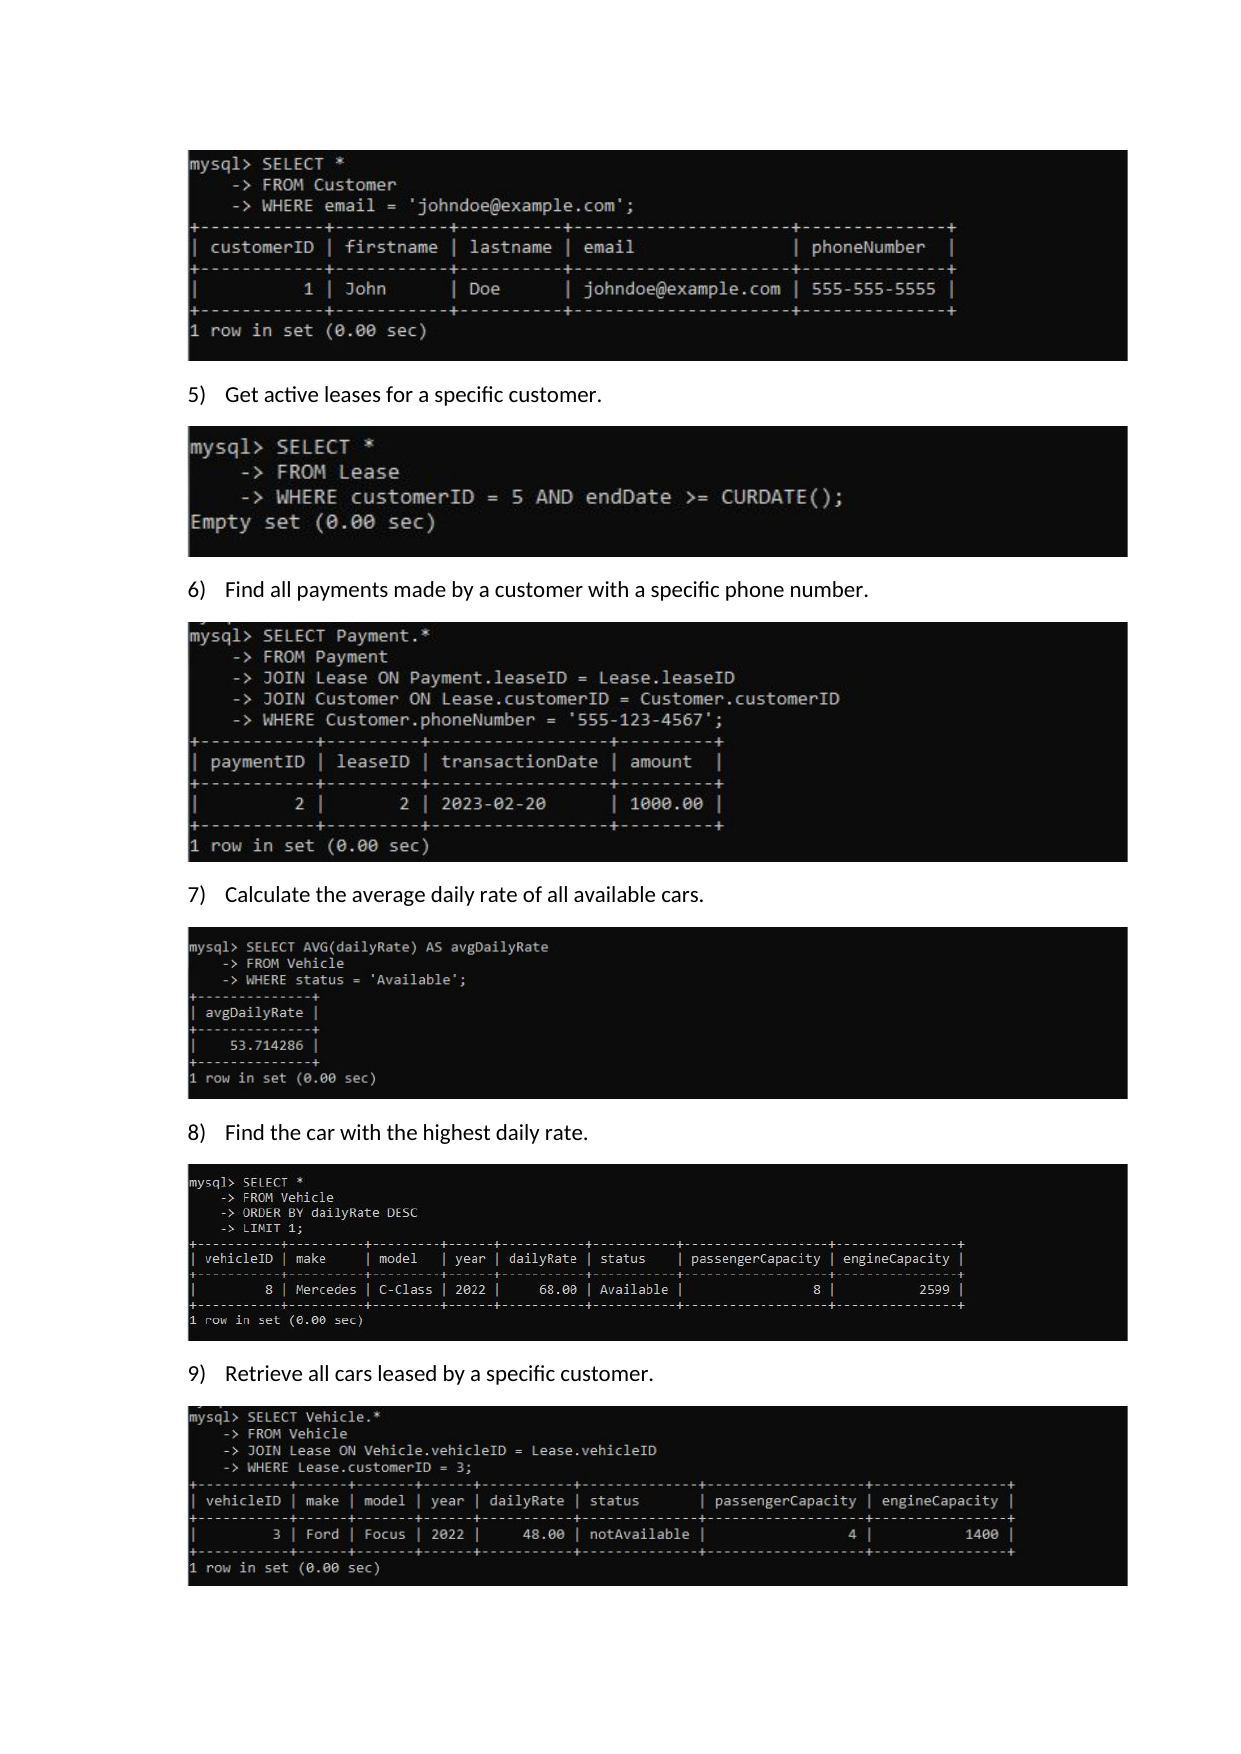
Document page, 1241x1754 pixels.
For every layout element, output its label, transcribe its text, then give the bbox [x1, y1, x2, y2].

picture [187, 426, 1128, 557]
picture [187, 1406, 1128, 1586]
list Calculate the average daily rate of all available cars. [187, 881, 1090, 909]
list Find the car with the highest daily rate. [187, 1118, 1090, 1146]
list Retrieve all cars leased by a specific customer. [187, 1359, 1090, 1387]
list Find all payments made by a customer with a specific phone number. [187, 575, 1090, 603]
list Get active leases for a specific customer. [187, 380, 1090, 408]
picture [187, 1164, 1128, 1341]
picture [187, 622, 1128, 862]
picture [187, 927, 1128, 1099]
picture [187, 150, 1128, 361]
